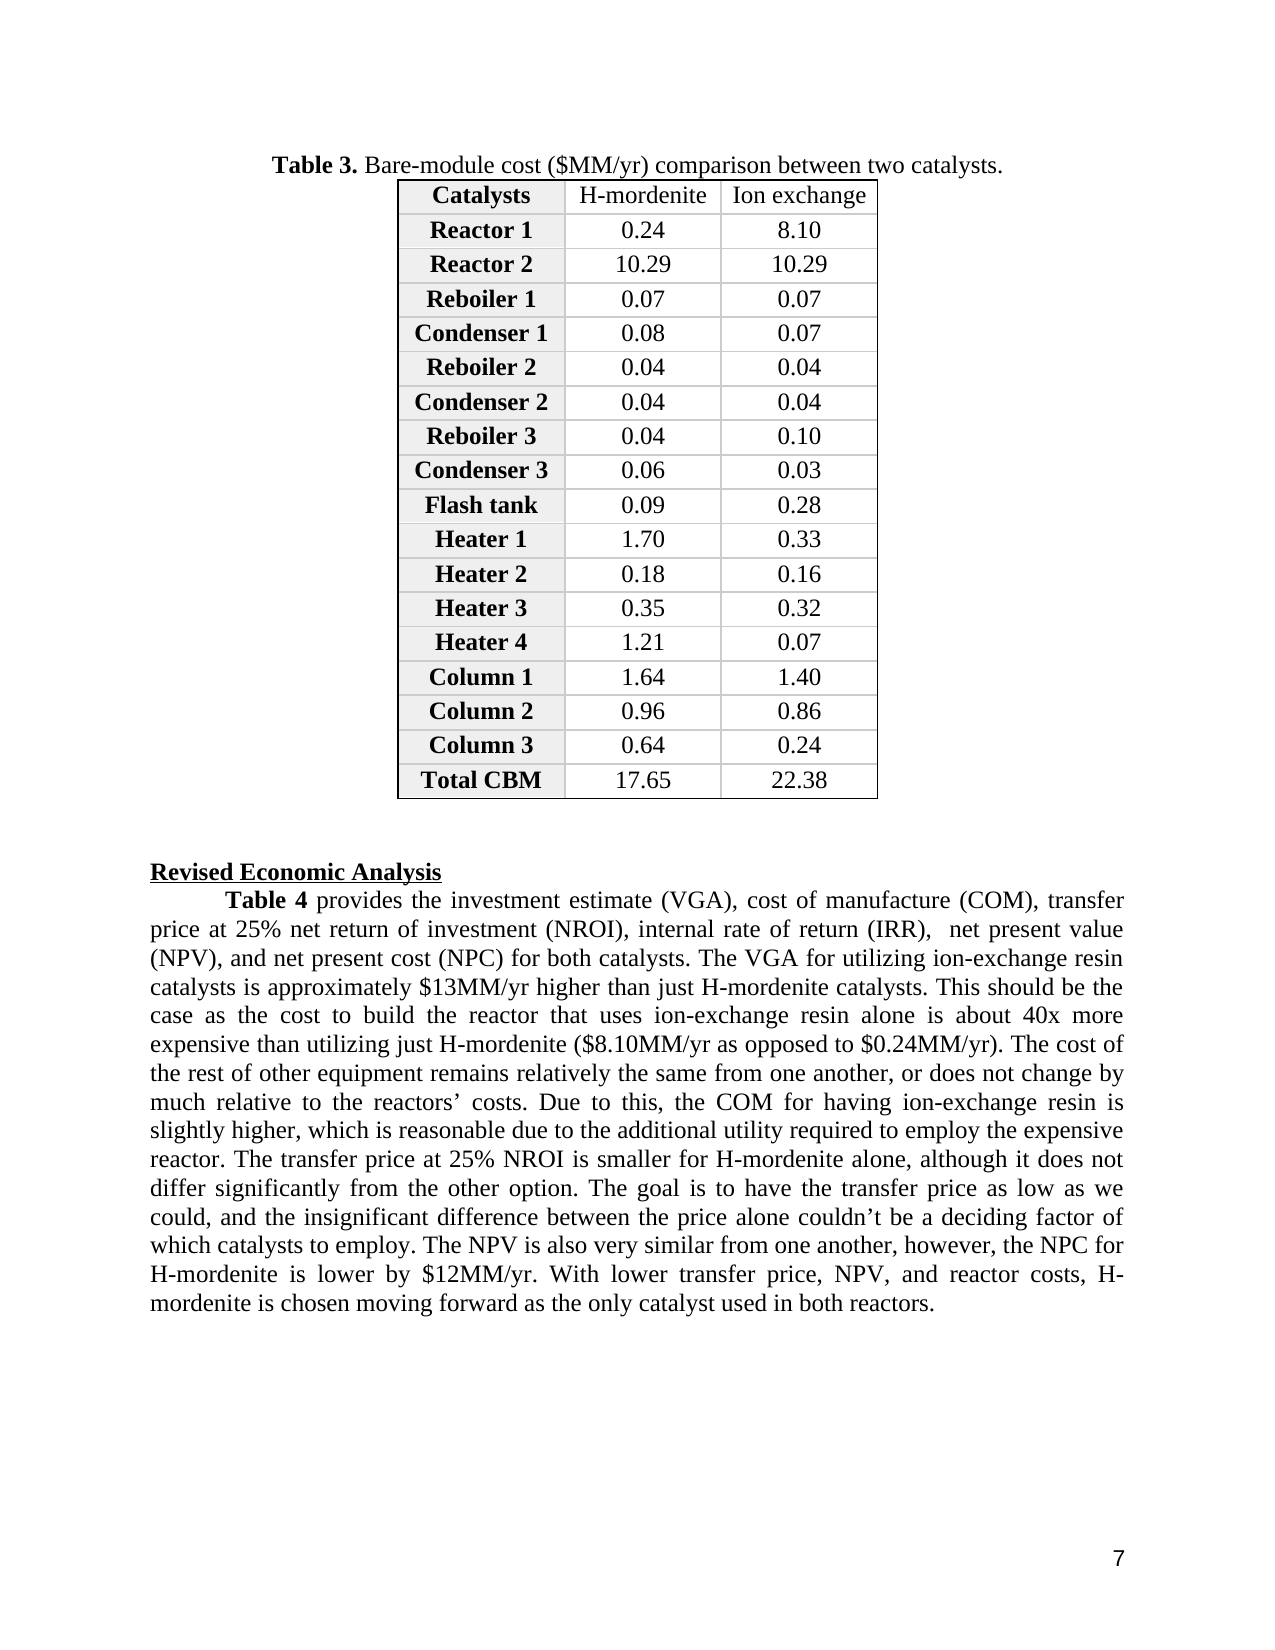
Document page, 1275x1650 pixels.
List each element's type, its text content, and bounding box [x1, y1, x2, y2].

table_cell Heater 3 [399, 593, 564, 626]
table_cell 0.24 [566, 215, 720, 247]
text Revised Economic Analysis [150, 857, 1125, 886]
table_cell 1.70 [566, 524, 720, 557]
table_cell 0.18 [566, 559, 720, 591]
table_header Catalysts [399, 181, 564, 213]
table_cell 0.09 [566, 490, 720, 522]
table_cell 0.86 [722, 696, 877, 729]
table_cell Reboiler 3 [399, 421, 564, 454]
table_cell 0.07 [722, 318, 877, 351]
table_cell 0.16 [722, 559, 877, 591]
table_cell 0.07 [722, 284, 877, 316]
table_cell 1.40 [722, 662, 877, 694]
table_cell 8.10 [722, 215, 877, 247]
table_cell Column 1 [399, 662, 564, 694]
table_header H-mordenite [566, 181, 720, 213]
table_cell 0.33 [722, 524, 877, 557]
table_cell Condenser 1 [399, 318, 564, 351]
table_cell 0.04 [566, 352, 720, 385]
table_cell Reactor 2 [399, 249, 564, 282]
table_cell 1.64 [566, 662, 720, 694]
table_cell Reboiler 2 [399, 352, 564, 385]
table_cell 0.04 [566, 421, 720, 454]
table_cell Column 3 [399, 731, 564, 763]
table_cell Condenser 3 [399, 456, 564, 488]
table_cell Reboiler 1 [399, 284, 564, 316]
table_cell 1.21 [566, 627, 720, 660]
table_cell 0.24 [722, 731, 877, 763]
table_cell 0.03 [722, 456, 877, 488]
table_cell 0.96 [566, 696, 720, 729]
table_cell 0.08 [566, 318, 720, 351]
table_cell 0.28 [722, 490, 877, 522]
table_cell Column 2 [399, 696, 564, 729]
table_cell 0.04 [722, 352, 877, 385]
table_cell 0.35 [566, 593, 720, 626]
table_cell 17.65 [566, 765, 720, 797]
table_cell 10.29 [566, 249, 720, 282]
table_cell 0.04 [566, 387, 720, 419]
table_cell Heater 2 [399, 559, 564, 591]
table_cell Condenser 2 [399, 387, 564, 419]
table_cell Flash tank [399, 490, 564, 522]
text Table 3. Bare-module cost ($MM/yr) comparison between two catalysts. [150, 150, 1125, 179]
table_cell 0.10 [722, 421, 877, 454]
table_cell 0.06 [566, 456, 720, 488]
table_cell 0.32 [722, 593, 877, 626]
text Table 4 provides the investment estimate (VGA), cost of manufacture (COM), transfer price at 25% net return of investment (NROI), internal rate of return (IRR), net present value (NPV), and net present cost (NPC) for both catalysts. The VGA for utilizing ion-exchange resin catalysts is approximately $13MM/yr higher than just H-mordenite catalysts. This should be the case as the cost to build the reactor that uses ion-exchange resin alone is about 40x more expensive than utilizing just H-mordenite ($8.10MM/yr as opposed to $0.24MM/yr). The cost of the rest of other equipment remains relatively the same from one another, or does not change by much relative to the reactors’ costs. Due to this, the COM for having ion-exchange resin is slightly higher, which is reasonable due to the additional utility required to employ the expensive reactor. The transfer price at 25% NROI is smaller for H-mordenite alone, although it does not differ significantly from the other option. The goal is to have the transfer price as low as we could, and the insignificant difference between the price alone couldn’t be a deciding factor of which catalysts to employ. The NPV is also very similar from one another, however, the NPC for H-mordenite is lower by $12MM/yr. With lower transfer price, NPV, and reactor costs, H-mordenite is chosen moving forward as the only catalyst used in both reactors. [150, 886, 1125, 1317]
table_cell 22.38 [722, 765, 877, 797]
table_cell 0.04 [722, 387, 877, 419]
table_cell 0.07 [722, 627, 877, 660]
table_cell Heater 4 [399, 627, 564, 660]
table_cell Total CBM [399, 765, 564, 797]
table_cell Reactor 1 [399, 215, 564, 247]
table_cell 0.64 [566, 731, 720, 763]
table_cell 0.07 [566, 284, 720, 316]
table_header Ion exchange [722, 181, 877, 213]
table_cell Heater 1 [399, 524, 564, 557]
table_cell 10.29 [722, 249, 877, 282]
